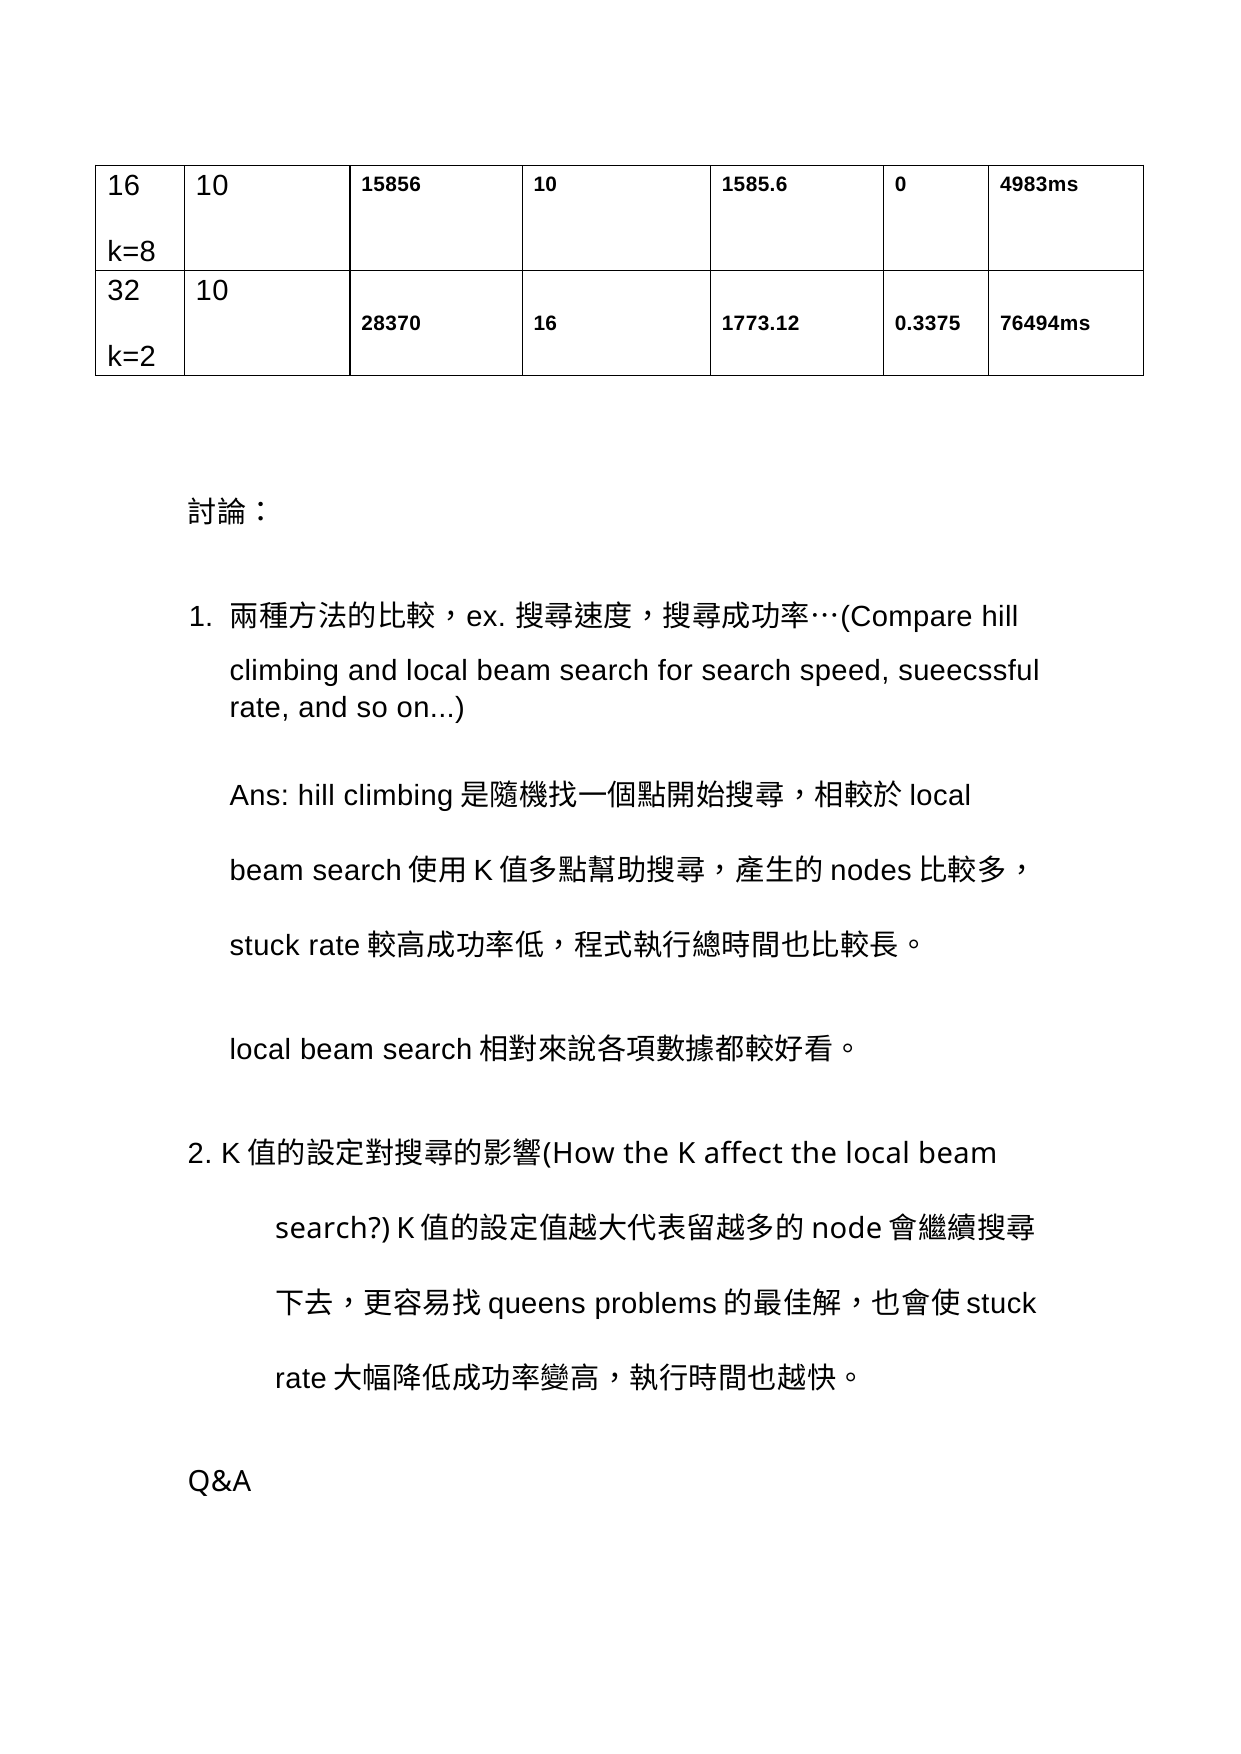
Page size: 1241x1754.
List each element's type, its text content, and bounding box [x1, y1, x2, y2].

table_cell 28370 [351, 271, 522, 375]
table_cell 76494ms [989, 271, 1143, 375]
table_cell 10 [185, 166, 349, 270]
table_cell 10 [185, 271, 349, 375]
table_cell 16 k=8 [96, 166, 184, 270]
text 討論： [187, 472, 1048, 547]
list Ans: hill climbing是隨機找一個點開始搜尋，相較於local beam search使用K值多點幫助搜尋，產生的nodes比較多，stuck rate較高成功率低，程式執行總時間也比較長。 [229, 755, 1048, 980]
table_cell 0.3375 [884, 271, 988, 375]
table_cell 1585.6 [711, 166, 883, 270]
text Q&A [187, 1443, 1048, 1518]
table_cell 0 [884, 166, 988, 270]
text 2. K值的設定對搜尋的影響(How the K affect the local beam search?) K值的設定值越大代表留越多的node會繼續搜尋下去，更容易找queens problems的最佳解，也會使stuck rate大幅降低成功率變高，執行時間也越快。 [187, 1113, 1048, 1413]
table_cell 4983ms [989, 166, 1143, 270]
list 兩種方法的比較，ex. 搜尋速度，搜尋成功率…(Compare hill climbing and local beam search for search speed, sueecssful rate, and so on...) [189, 576, 1048, 726]
table_cell 15856 [351, 166, 522, 270]
table_cell 16 [523, 271, 710, 375]
table_cell 32 k=2 [96, 271, 184, 375]
text local beam search相對來說各項數據都較好看。 [229, 1009, 1048, 1084]
table_cell 10 [523, 166, 710, 270]
table_cell 1773.12 [711, 271, 883, 375]
